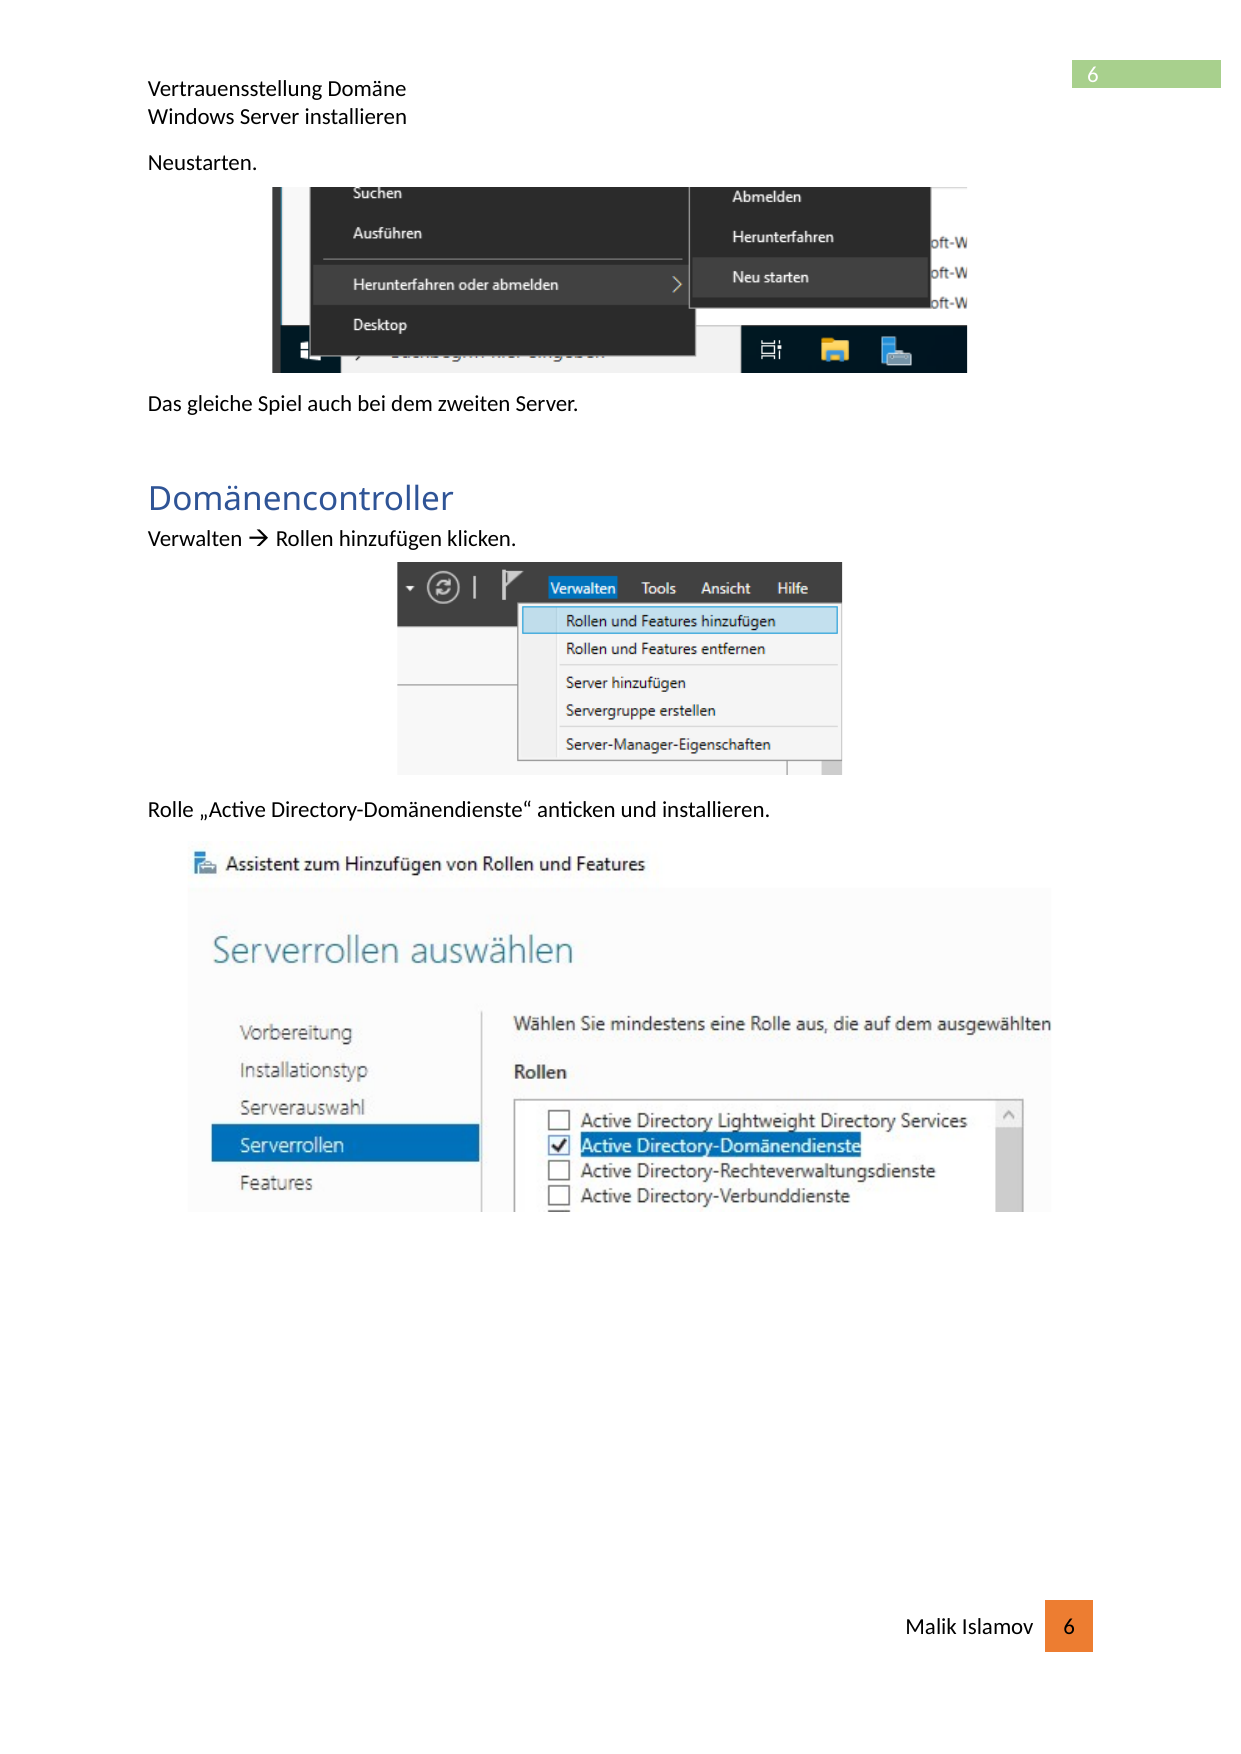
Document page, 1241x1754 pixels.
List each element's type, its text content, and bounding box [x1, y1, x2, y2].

picture [187, 841, 1052, 1212]
subtitle Domänencontroller [148, 475, 1093, 520]
picture [272, 187, 968, 373]
picture [397, 562, 843, 775]
